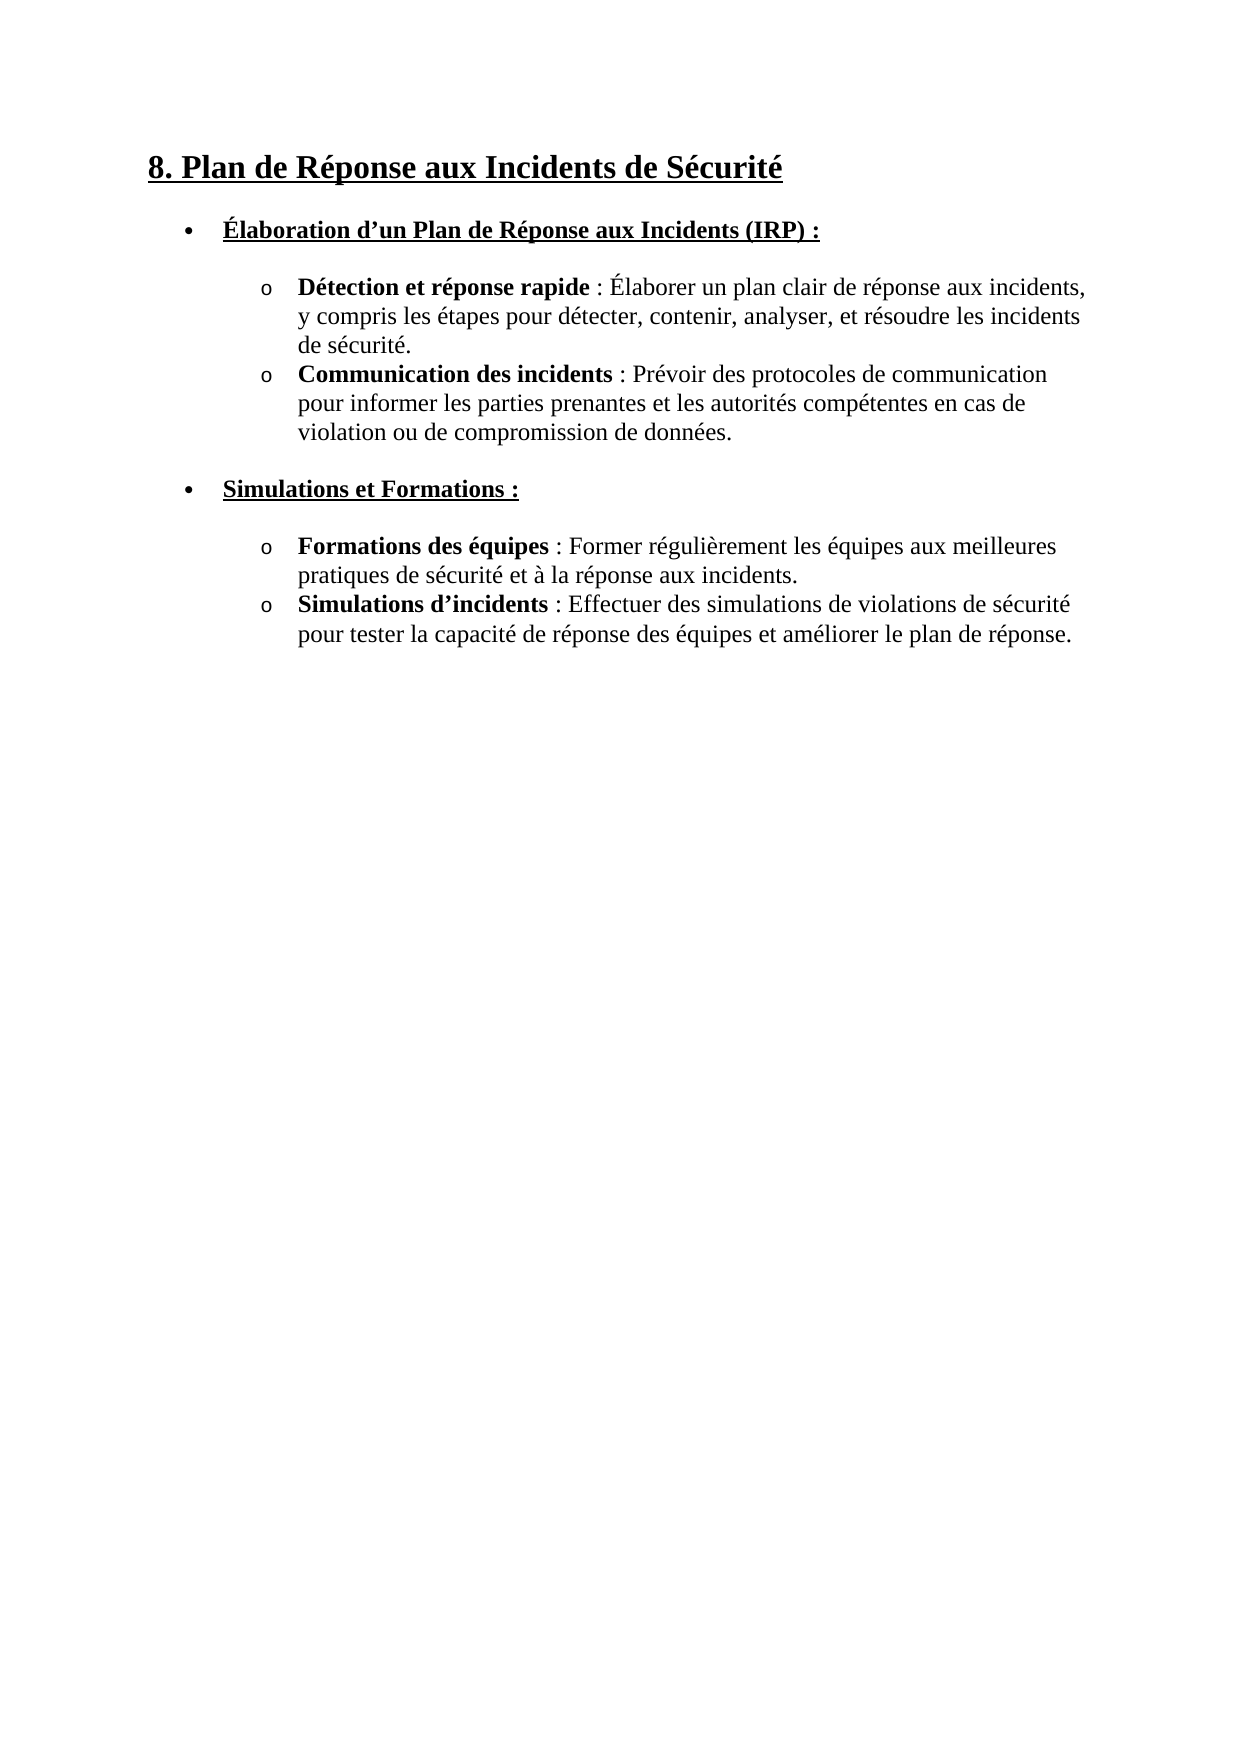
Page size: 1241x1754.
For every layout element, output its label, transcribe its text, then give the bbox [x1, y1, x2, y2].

list Formations des équipes : Former régulièrement les équipes aux meilleures pratiques de sécurité et à la réponse aux incidents. [260, 531, 1093, 589]
text 8. Plan de Réponse aux Incidents de Sécurité [148, 148, 1093, 186]
list Simulations et Formations : [185, 474, 1093, 531]
list Communication des incidents : Prévoir des protocoles de communication pour informer les parties prenantes et les autorités compétentes en cas de violation ou de compromission de données. [260, 359, 1093, 474]
list Détection et réponse rapide : Élaborer un plan clair de réponse aux incidents, y compris les étapes pour détecter, contenir, analyser, et résoudre les incidents de sécurité. [260, 272, 1093, 359]
list Simulations d’incidents : Effectuer des simulations de violations de sécurité pour tester la capacité de réponse des équipes et améliorer le plan de réponse. [260, 589, 1093, 647]
list Élaboration d’un Plan de Réponse aux Incidents (IRP) : [185, 215, 1093, 272]
